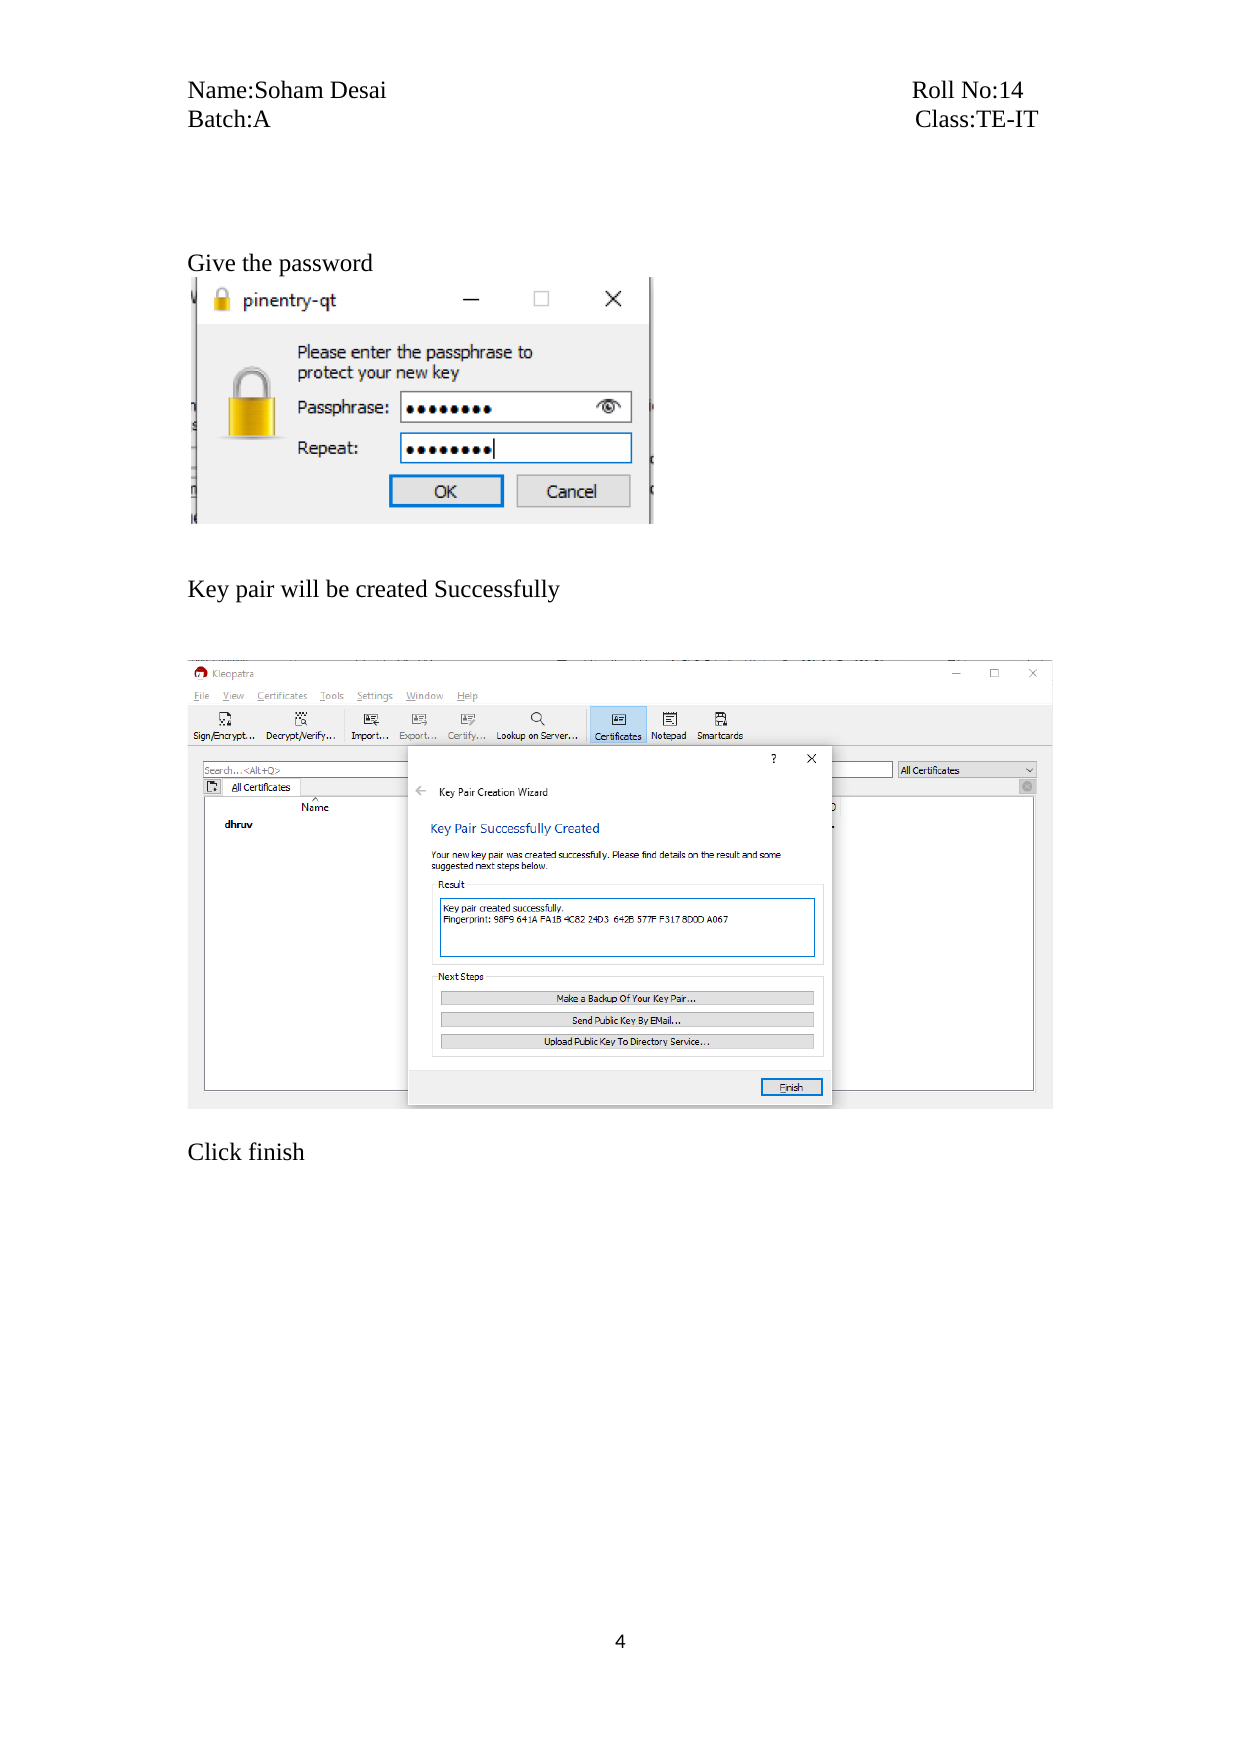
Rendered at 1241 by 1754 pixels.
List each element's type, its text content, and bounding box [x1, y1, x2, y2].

picture [187, 660, 1053, 1109]
text Key pair will be created Successfully [187, 574, 1053, 603]
text Give the password [187, 248, 1053, 276]
text Click finish [187, 1137, 1053, 1166]
picture [190, 276, 654, 524]
